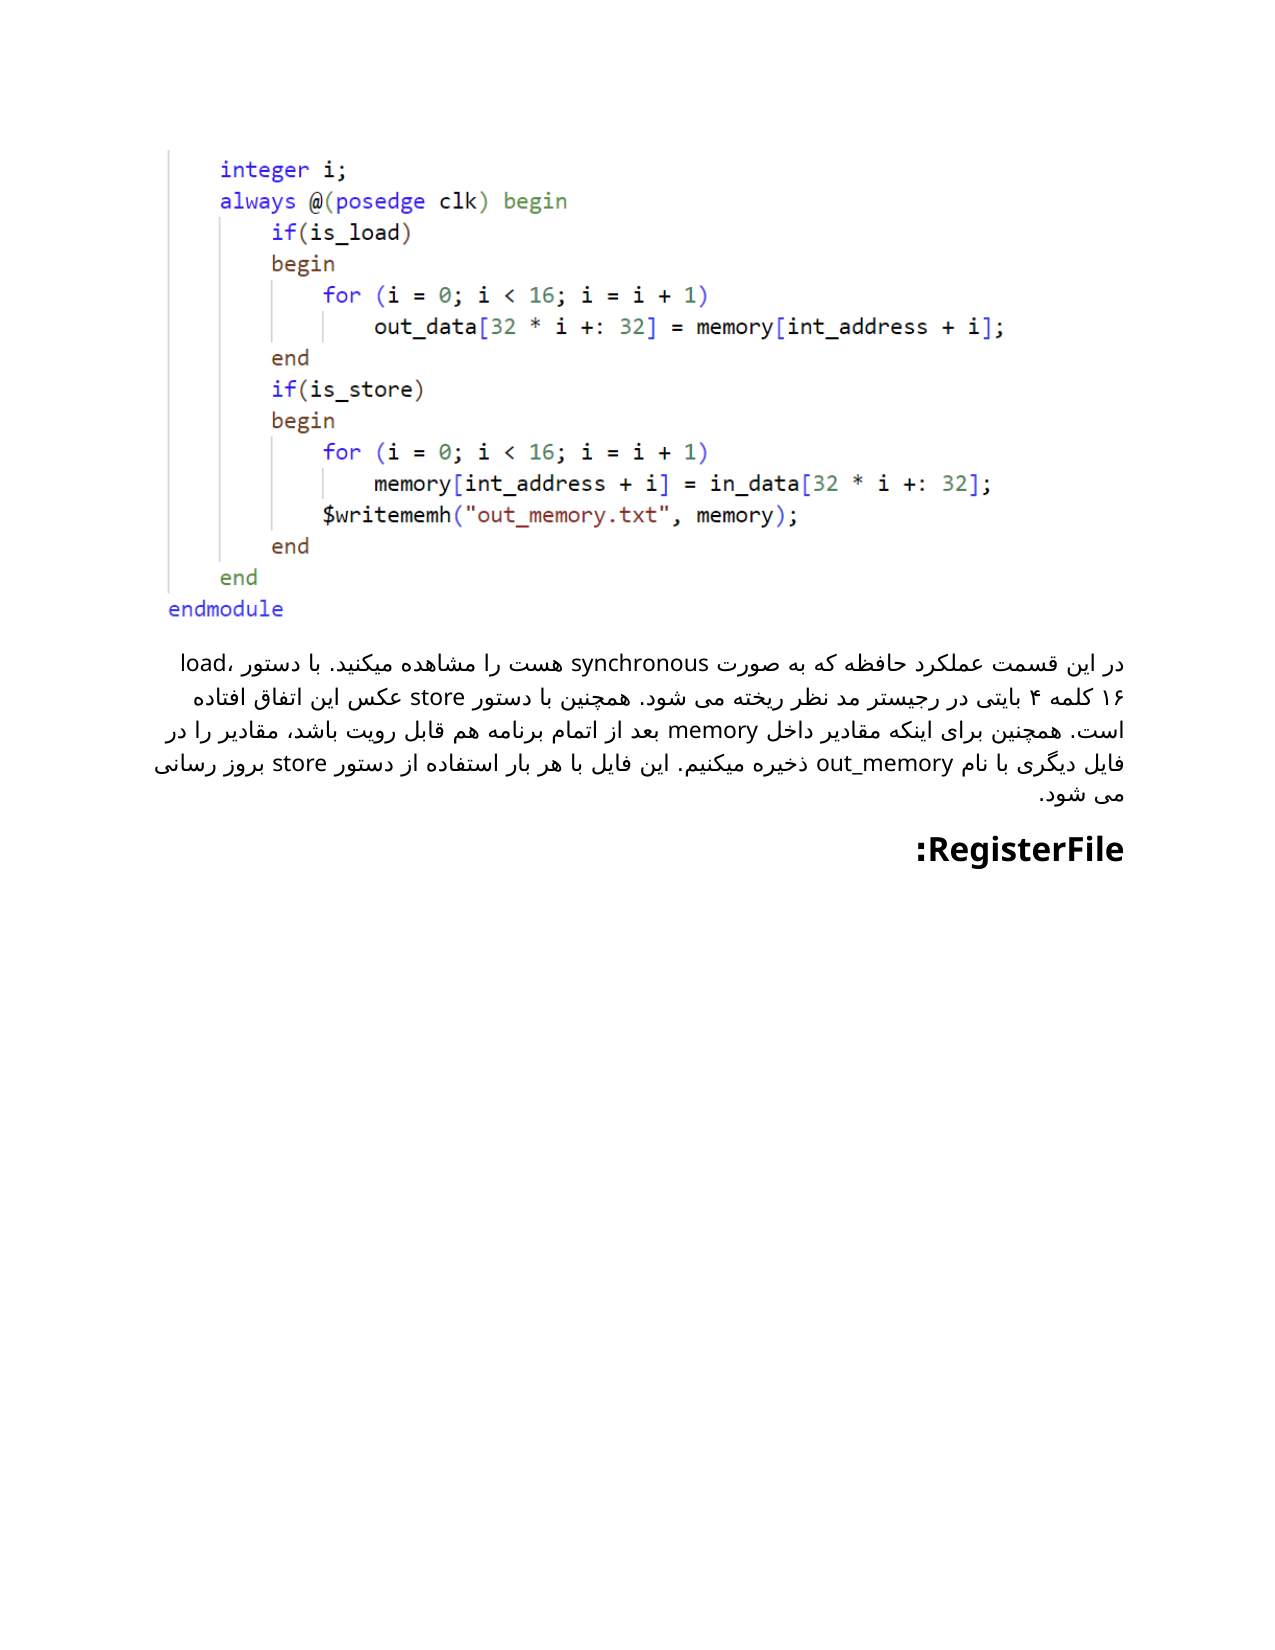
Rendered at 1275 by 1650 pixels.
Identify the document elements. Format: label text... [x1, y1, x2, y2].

text RegisterFile: [150, 826, 1125, 871]
picture [150, 150, 1084, 629]
text در این قسمت عملکرد حافظه که به صورت synchronous هست را مشاهده میکنید. با دستور load، ۱۶ کلمه ۴ بایتی در رجیستر مد نظر ریخته می شود. همچنین با دستور store عکس این اتفاق افتاده است. همچنین برای اینکه مقادیر داخل memory بعد از اتمام برنامه هم قابل رویت باشد، مقادیر را در فایل دیگری با نام out_memory ذخیره میکنیم. این فایل با هر بار استفاده از دستور store بروز رسانی می شود. [150, 647, 1125, 807]
